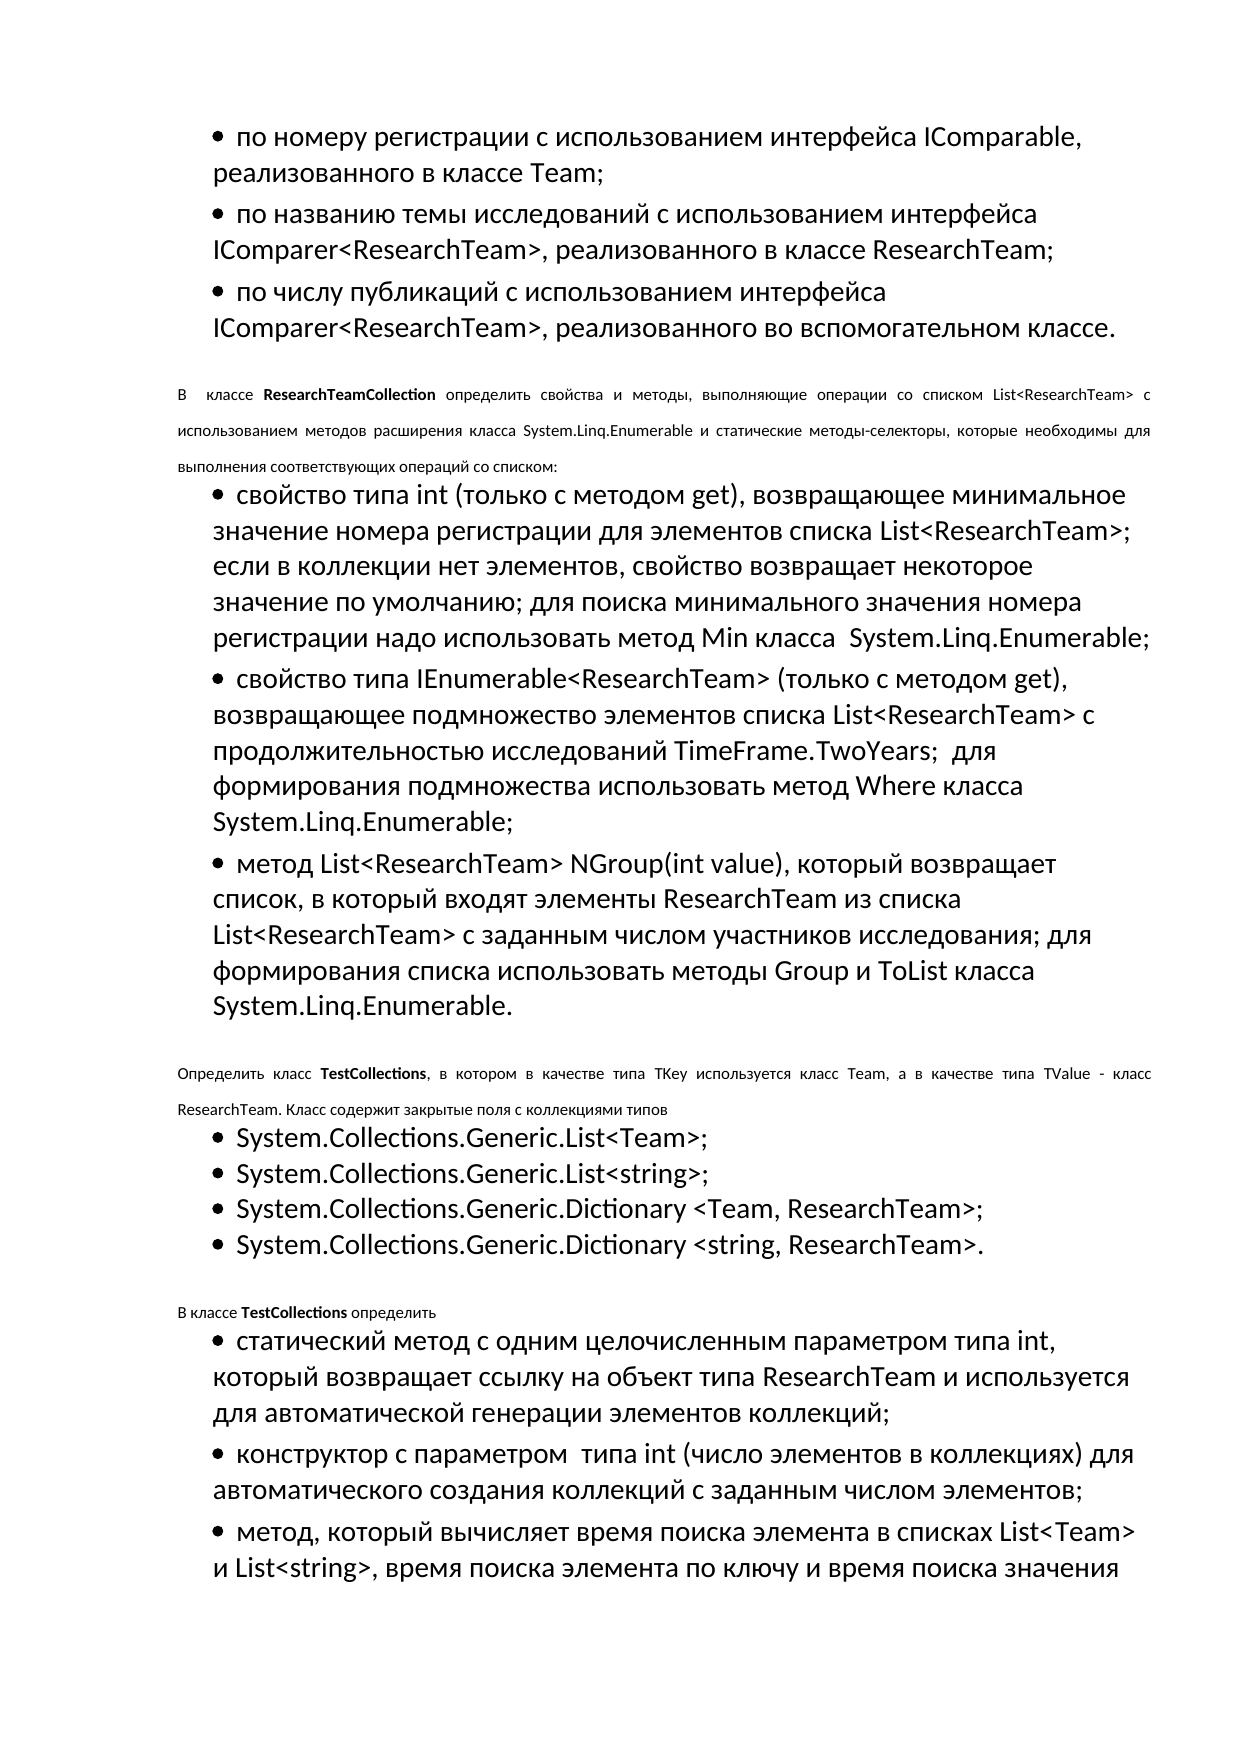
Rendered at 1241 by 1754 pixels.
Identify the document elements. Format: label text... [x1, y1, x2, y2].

text Определить класс TestCollections, в котором в качестве типа TKey используется класс Team, а в качестве типа TValue - класс ResearchTeam. Класс содержит закрытые поля с коллекциями типов [177, 1048, 1152, 1119]
text метод List<ResearchTeam> NGroup(int value), который возвращает список, в который входят элементы ResearchTeam из списка List<ResearchTeam> с заданным числом участников исследования; для формирования списка использовать методы Group и ToList класса System.Linq.Enumerable. [213, 845, 1152, 1023]
text конструктор c параметром типа int (число элементов в коллекциях) для автоматического создания коллекций с заданным числом элементов; [213, 1436, 1152, 1507]
text System.Collections.Generic.Dictionary <string, ResearchTeam>. [213, 1226, 1152, 1262]
text System.Collections.Generic.List<Team>; [213, 1119, 1152, 1155]
text В классе TestCollections определить [177, 1287, 1152, 1322]
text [213, 1513, 1152, 1584]
text по числу публикаций с использованием интерфейса IComparer<ResearchTeam>, реализованного во вспомогательном классе. [213, 273, 1152, 344]
text свойство типа int (только с методом get), возвращающее минимальное значение номера регистрации для элементов списка List<ResearchTeam>; если в коллекции нет элементов, свойство возвращает некоторое значение по умолчанию; для поиска минимального значения номера регистрации надо использовать метод Min класса System.Linq.Enumerable; [213, 476, 1152, 654]
text по названию темы исследований с использованием интерфейса IComparer<ResearchTeam>, реализованного в классе ResearchTeam; [213, 196, 1152, 267]
text статический метод с одним целочисленным параметром типа int, который возвращает ссылку на объект типа ResearchTeam и используется для автоматической генерации элементов коллекций; [213, 1322, 1152, 1429]
text свойство типа IEnumerable<ResearchTeam> (только с методом get), возвращающее подмножество элементов списка List<ResearchTeam> с продолжительностью исследований TimeFrame.TwoYears; для формирования подмножества использовать метод Where класса System.Linq.Enumerable; [213, 661, 1152, 839]
text по номеру регистрации с использованием интерфейса IComparable, реализованного в классе Team; [213, 118, 1152, 189]
text System.Collections.Generic.Dictionary <Team, ResearchTeam>; [213, 1191, 1152, 1226]
text System.Collections.Generic.List<string>; [213, 1155, 1152, 1191]
text В классе ResearchTeamCollection определить свойства и методы, выполняющие операции со списком List<ResearchTeam> с использованием методов расширения класса System.Linq.Enumerable и статические методы-селекторы, которые необходимы для выполнения соответствующих операций со списком: [177, 369, 1152, 476]
